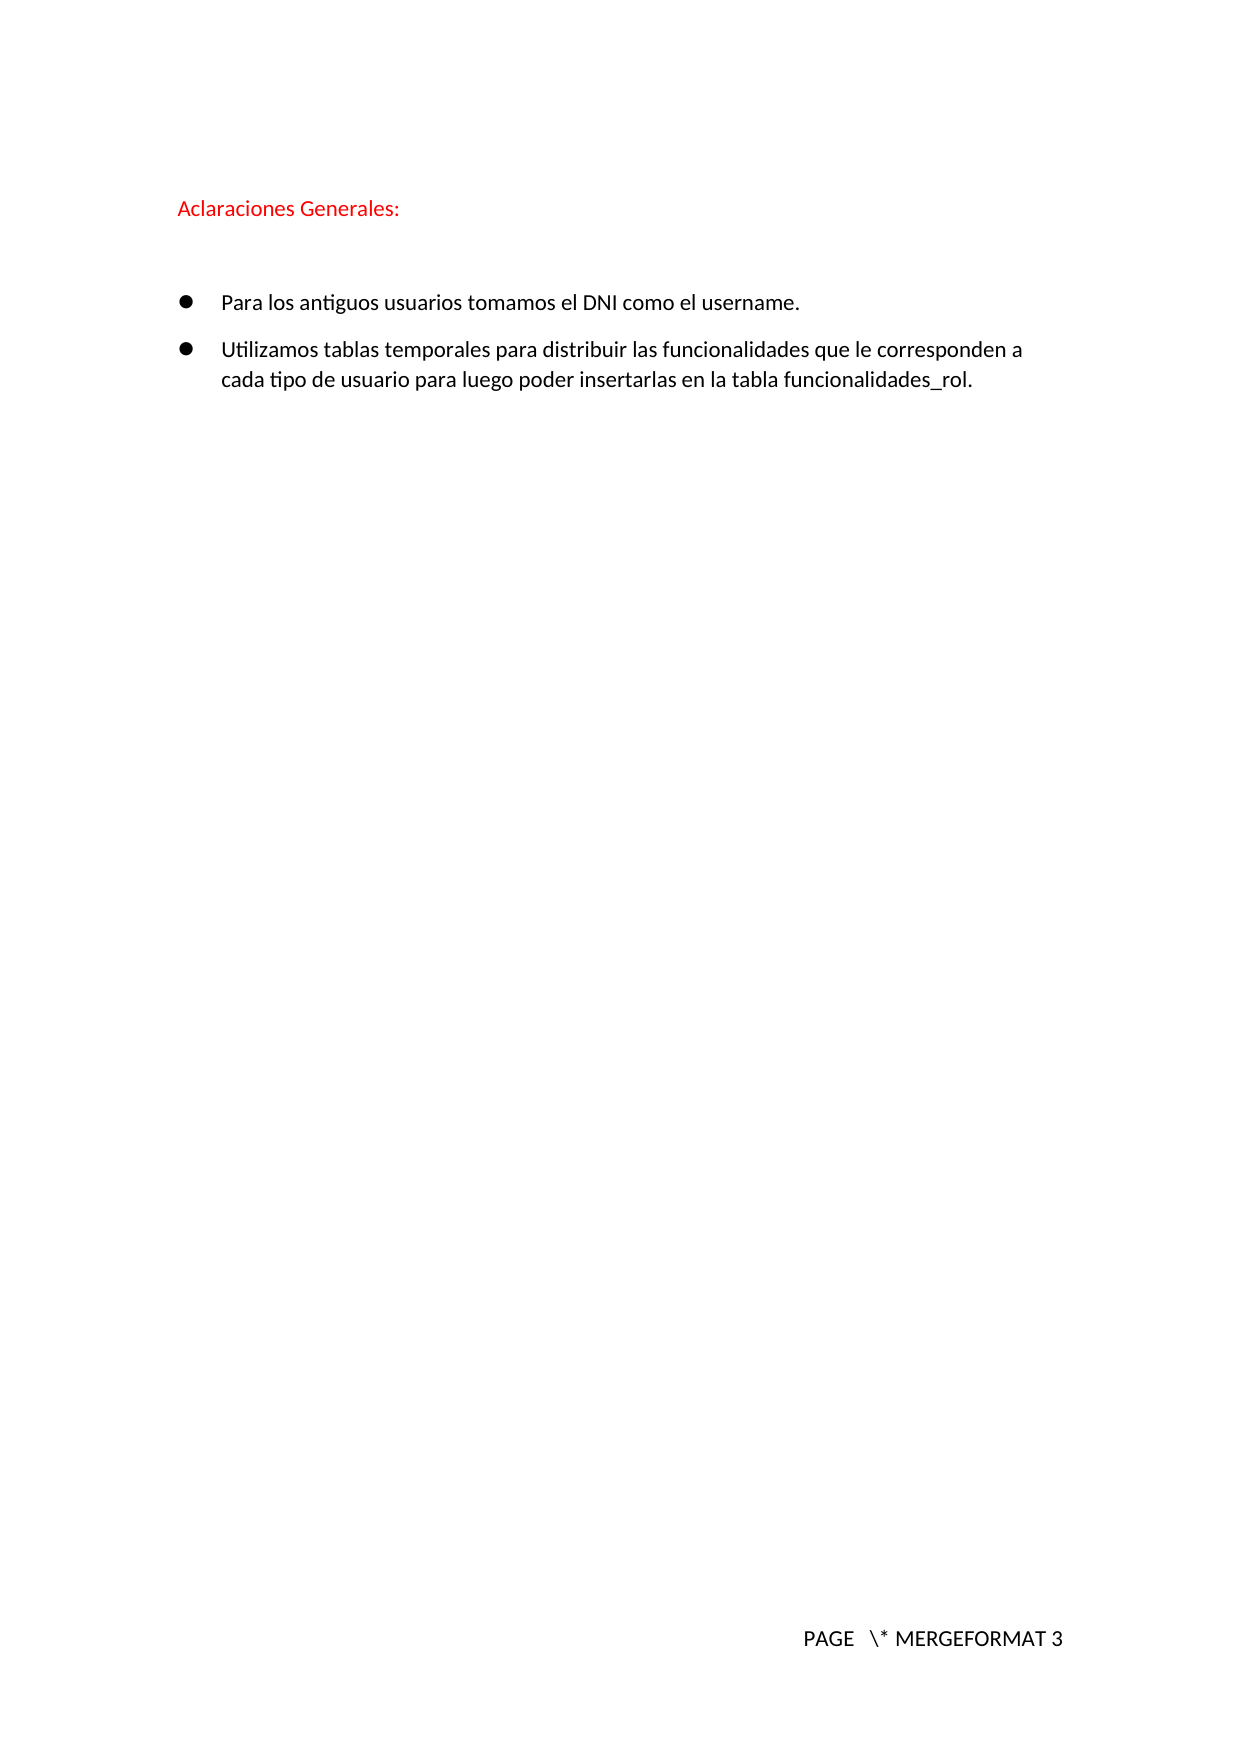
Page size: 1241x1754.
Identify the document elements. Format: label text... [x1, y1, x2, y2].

list Utilizamos tablas temporales para distribuir las funcionalidades que le corresponden a cada tipo de usuario para luego poder insertarlas en la tabla funcionalidades_rol. [177, 335, 1063, 393]
list Para los antiguos usuarios tomamos el DNI como el username. [177, 288, 1063, 316]
text Aclaraciones Generales: [177, 194, 1063, 222]
